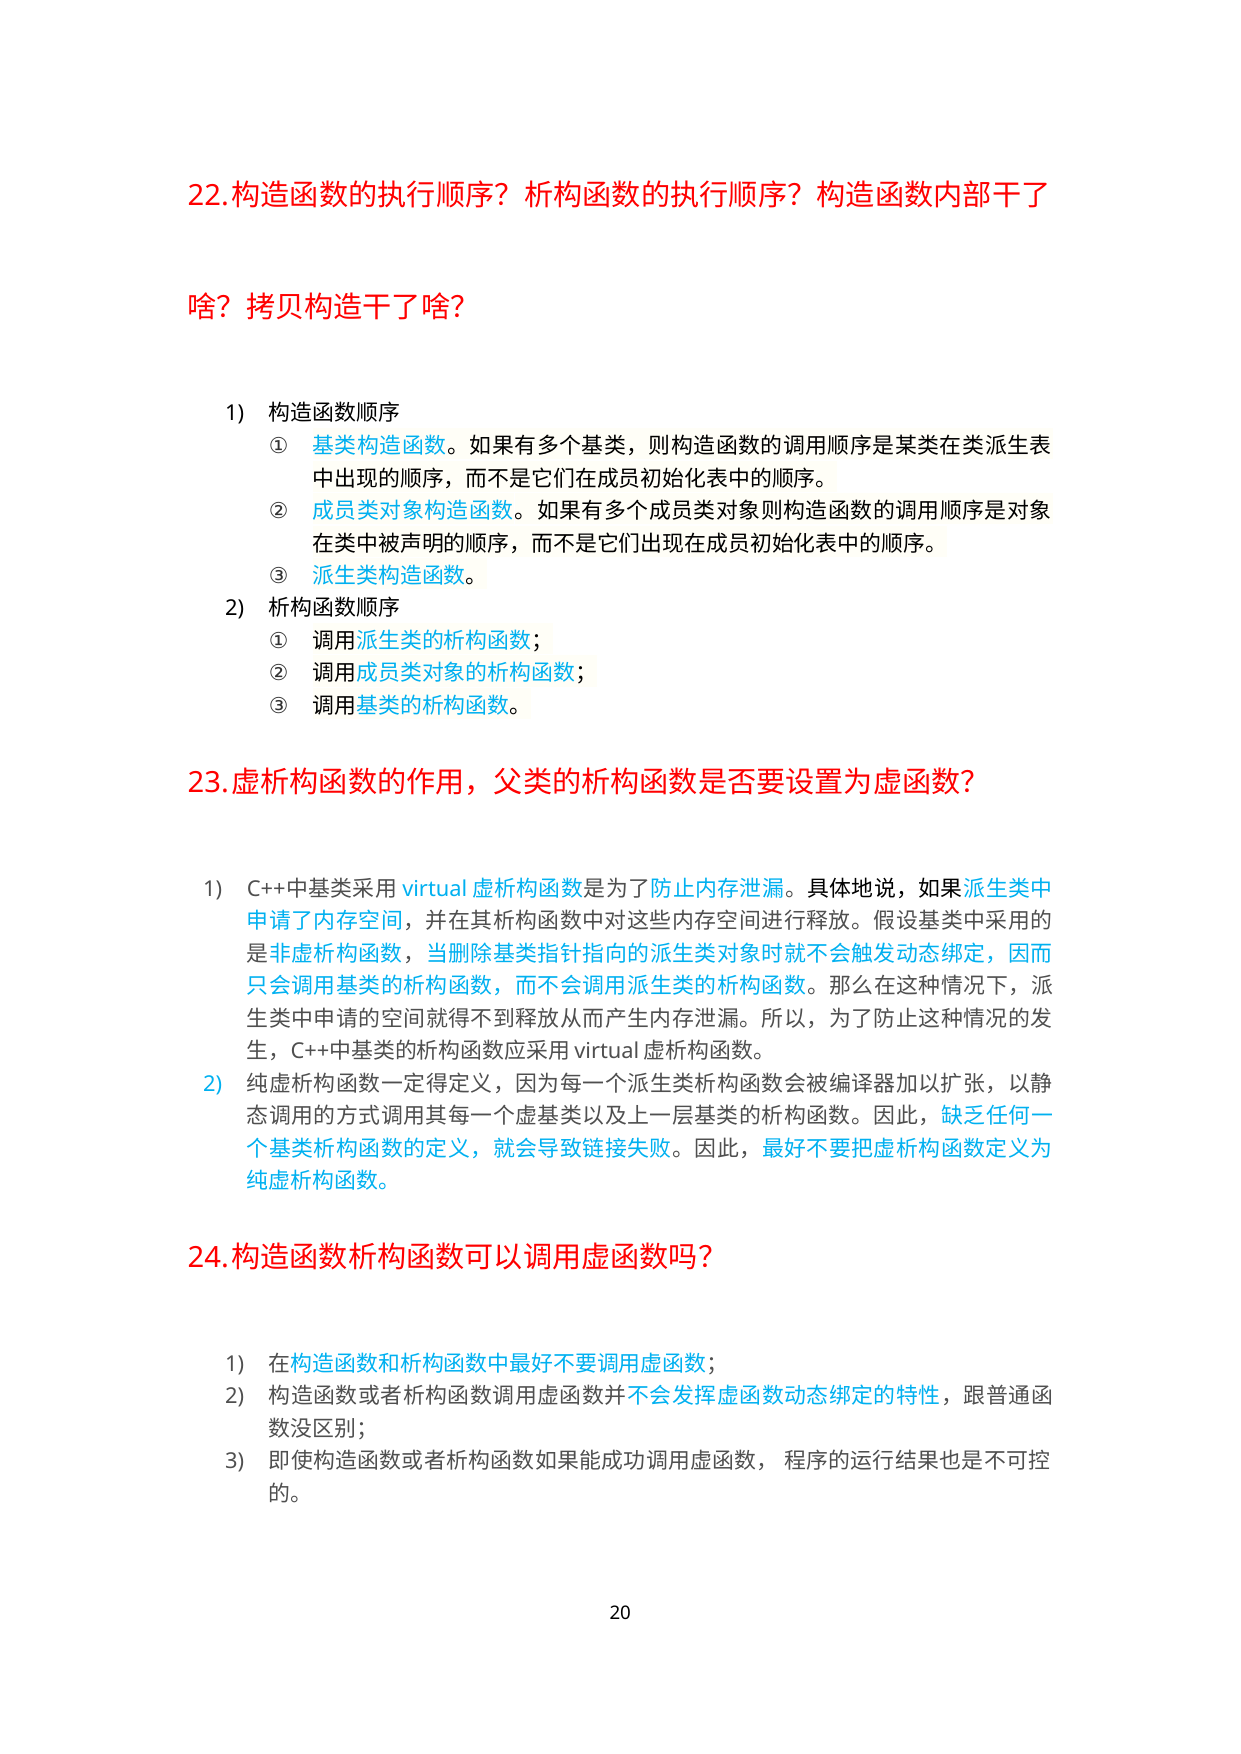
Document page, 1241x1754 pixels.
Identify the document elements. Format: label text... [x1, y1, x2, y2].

subtitle 虚析构函数的作用，父类的析构函数是否要设置为虚函数？ [187, 747, 1053, 812]
list 基类构造函数。如果有多个基类，则构造函数的调用顺序是某类在类派生表中出现的顺序，而不是它们在成员初始化表中的顺序。 [269, 428, 1053, 493]
list 构造函数顺序 [225, 395, 1053, 428]
list 即使构造函数或者析构函数如果能成功调用虚函数， 程序的运行结果也是不可控的。 [225, 1443, 1053, 1508]
list 构造函数或者析构函数调用虚函数并不会发挥虚函数动态绑定的特性，跟普通函数没区别； [225, 1378, 1053, 1443]
list 派生类构造函数。 [269, 558, 1053, 590]
subtitle 构造函数的执行顺序？析构函数的执行顺序？构造函数内部干了啥？拷贝构造干了啥？ [187, 160, 1053, 337]
list 在构造函数和析构函数中最好不要调用虚函数； [225, 1345, 1053, 1378]
list 纯虚析构函数一定得定义，因为每一个派生类析构函数会被编译器加以扩张，以静态调用的方式调用其每一个虚基类以及上一层基类的析构函数。因此，缺乏任何一个基类析构函数的定义，就会导致链接失败。因此，最好不要把虚析构函数定义为纯虚析构函数。 [203, 1065, 1053, 1195]
subtitle 构造函数析构函数可以调用虚函数吗？ [187, 1222, 1053, 1287]
list C++中基类采用virtual虚析构函数是为了防止内存泄漏。具体地说，如果派生类中申请了内存空间，并在其析构函数中对这些内存空间进行释放。假设基类中采用的是非虚析构函数，当删除基类指针指向的派生类对象时就不会触发动态绑定，因而只会调用基类的析构函数，而不会调用派生类的析构函数。那么在这种情况下，派生类中申请的空间就得不到释放从而产生内存泄漏。所以，为了防止这种情况的发生，C++中基类的析构函数应采用virtual虚析构函数。 [203, 870, 1053, 1065]
list 调用成员类对象的析构函数； [269, 655, 1053, 688]
list 成员类对象构造函数。如果有多个成员类对象则构造函数的调用顺序是对象在类中被声明的顺序，而不是它们出现在成员初始化表中的顺序。 [269, 493, 1053, 558]
list 析构函数顺序 [225, 590, 1053, 623]
list 调用基类的析构函数。 [269, 688, 1053, 720]
list 调用派生类的析构函数； [269, 623, 1053, 655]
